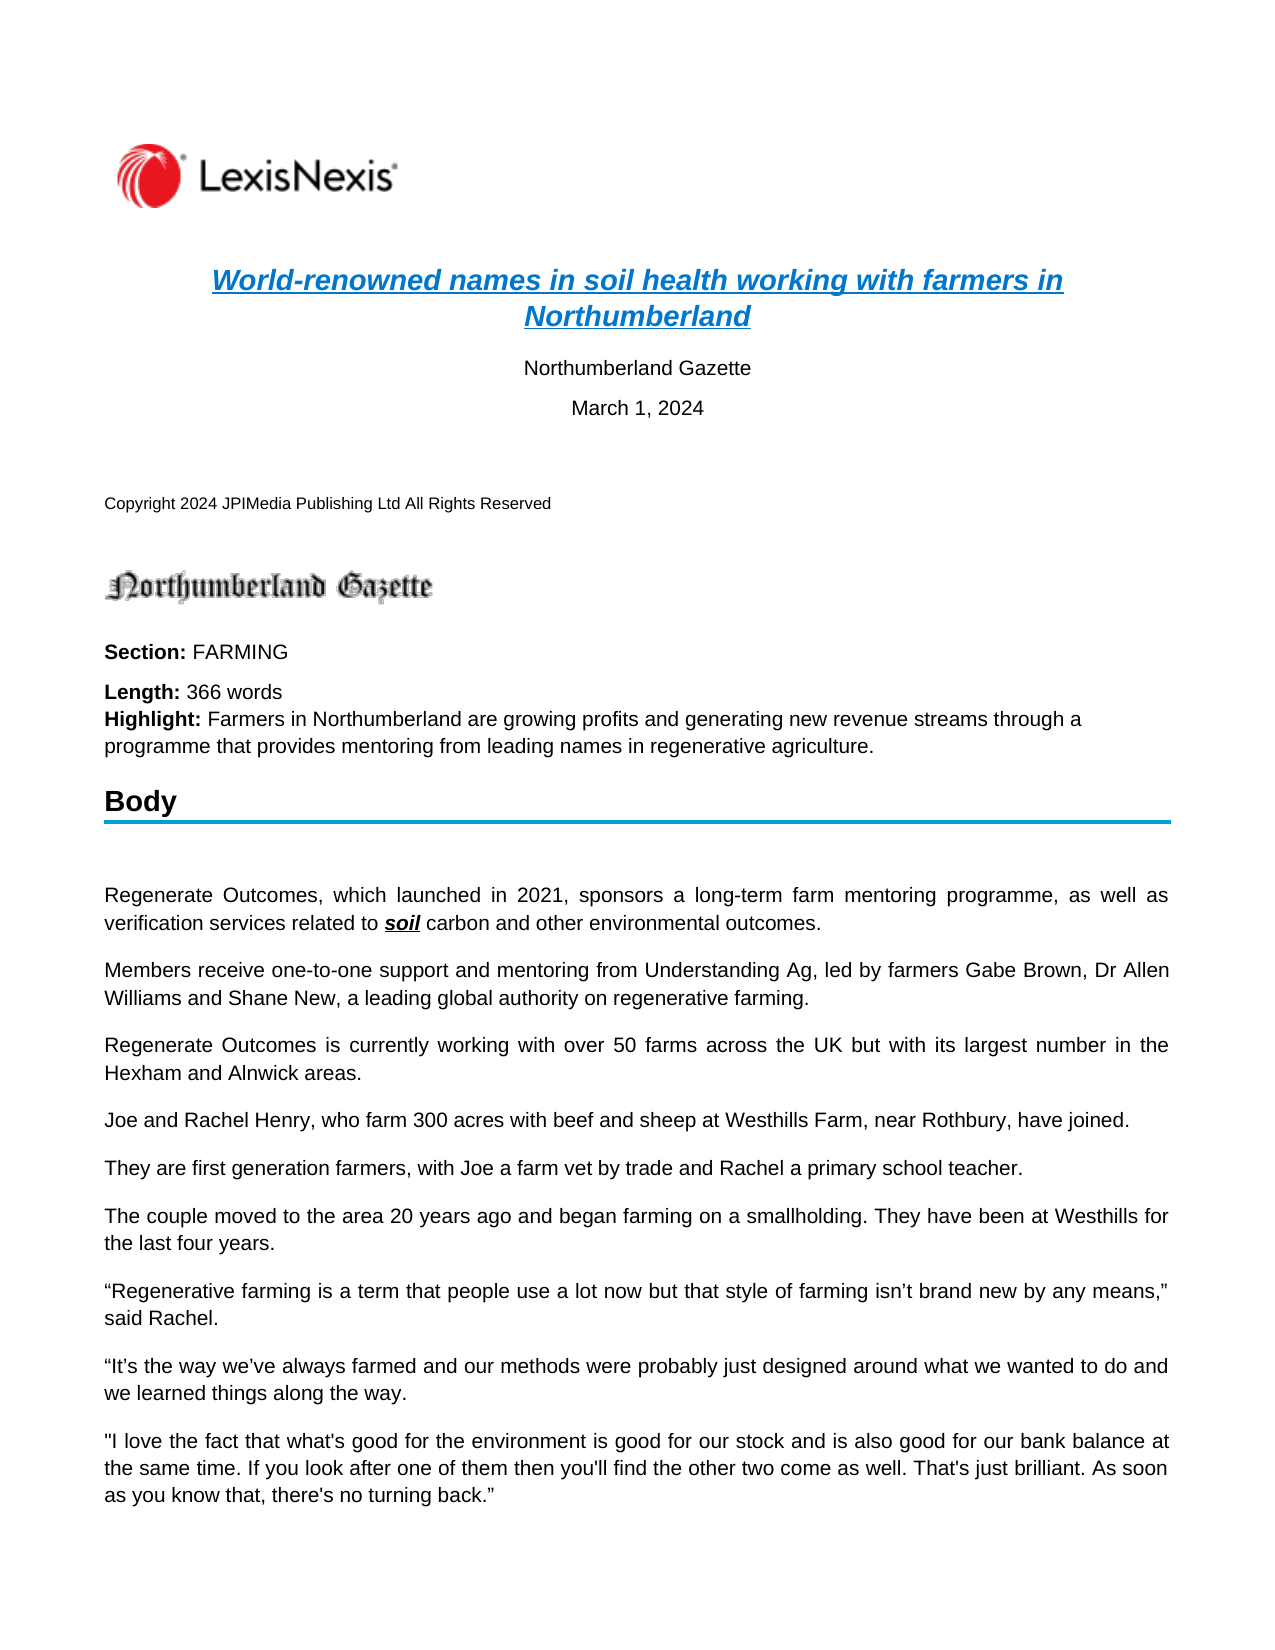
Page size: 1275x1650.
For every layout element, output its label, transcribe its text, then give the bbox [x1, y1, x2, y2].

picture [104, 144, 412, 208]
text They are first generation farmers, with Joe a farm vet by trade and Rachel a primary school teacher. [104, 1153, 1171, 1180]
text Regenerate Outcomes is currently working with over 50 farms across the UK but with its largest number in the Hexham and Alnwick areas. [104, 1030, 1171, 1084]
text The couple moved to the area 20 years ago and began farming on a smallholding. They have been at Westhills for the last four years. [104, 1201, 1171, 1255]
text Body [104, 783, 1171, 818]
text Members receive one-to-one support and mentoring from Understanding Ag, led by farmers Gabe Brown, Dr Allen Williams and Shane New, a leading global authority on regenerative farming. [104, 955, 1171, 1009]
text Copyright 2024 JPIMedia Publishing Ltd All Rights Reserved [104, 461, 1171, 513]
text Joe and Rachel Henry, who farm 300 acres with beef and sheep at Westhills Farm, near Rothbury, have joined. [104, 1105, 1171, 1132]
subtitle World-renowned names in soil health working with farmers in Northumberland [104, 261, 1171, 332]
text Northumberland Gazette [104, 353, 1171, 380]
text Highlight: Farmers in Northumberland are growing profits and generating new revenue streams through a programme that provides mentoring from leading names in regenerative agriculture. [104, 703, 1171, 758]
text Length: 366 words [104, 676, 1171, 703]
text “It’s the way we’ve always farmed and our methods were probably just designed around what we wanted to do and we learned things along the way. [104, 1351, 1171, 1405]
text March 1, 2024 [104, 393, 1171, 420]
text "I love the fact that what's good for the environment is good for our stock and is also good for our bank balance at the same time. If you look after one of them then you'll find the other two come as well. That's just brilliant. As soon as you know that, there's no turning back.” [104, 1426, 1171, 1507]
text “Regenerative farming is a term that people use a lot now but that style of farming isn’t brand new by any means,” said Rachel. [104, 1276, 1171, 1330]
text Section: FARMING [104, 637, 1171, 664]
text Regenerate Outcomes, which launched in 2021, sponsors a long-term farm mentoring programme, as well as verification services related to soil carbon and other environmental outcomes. [104, 880, 1171, 934]
